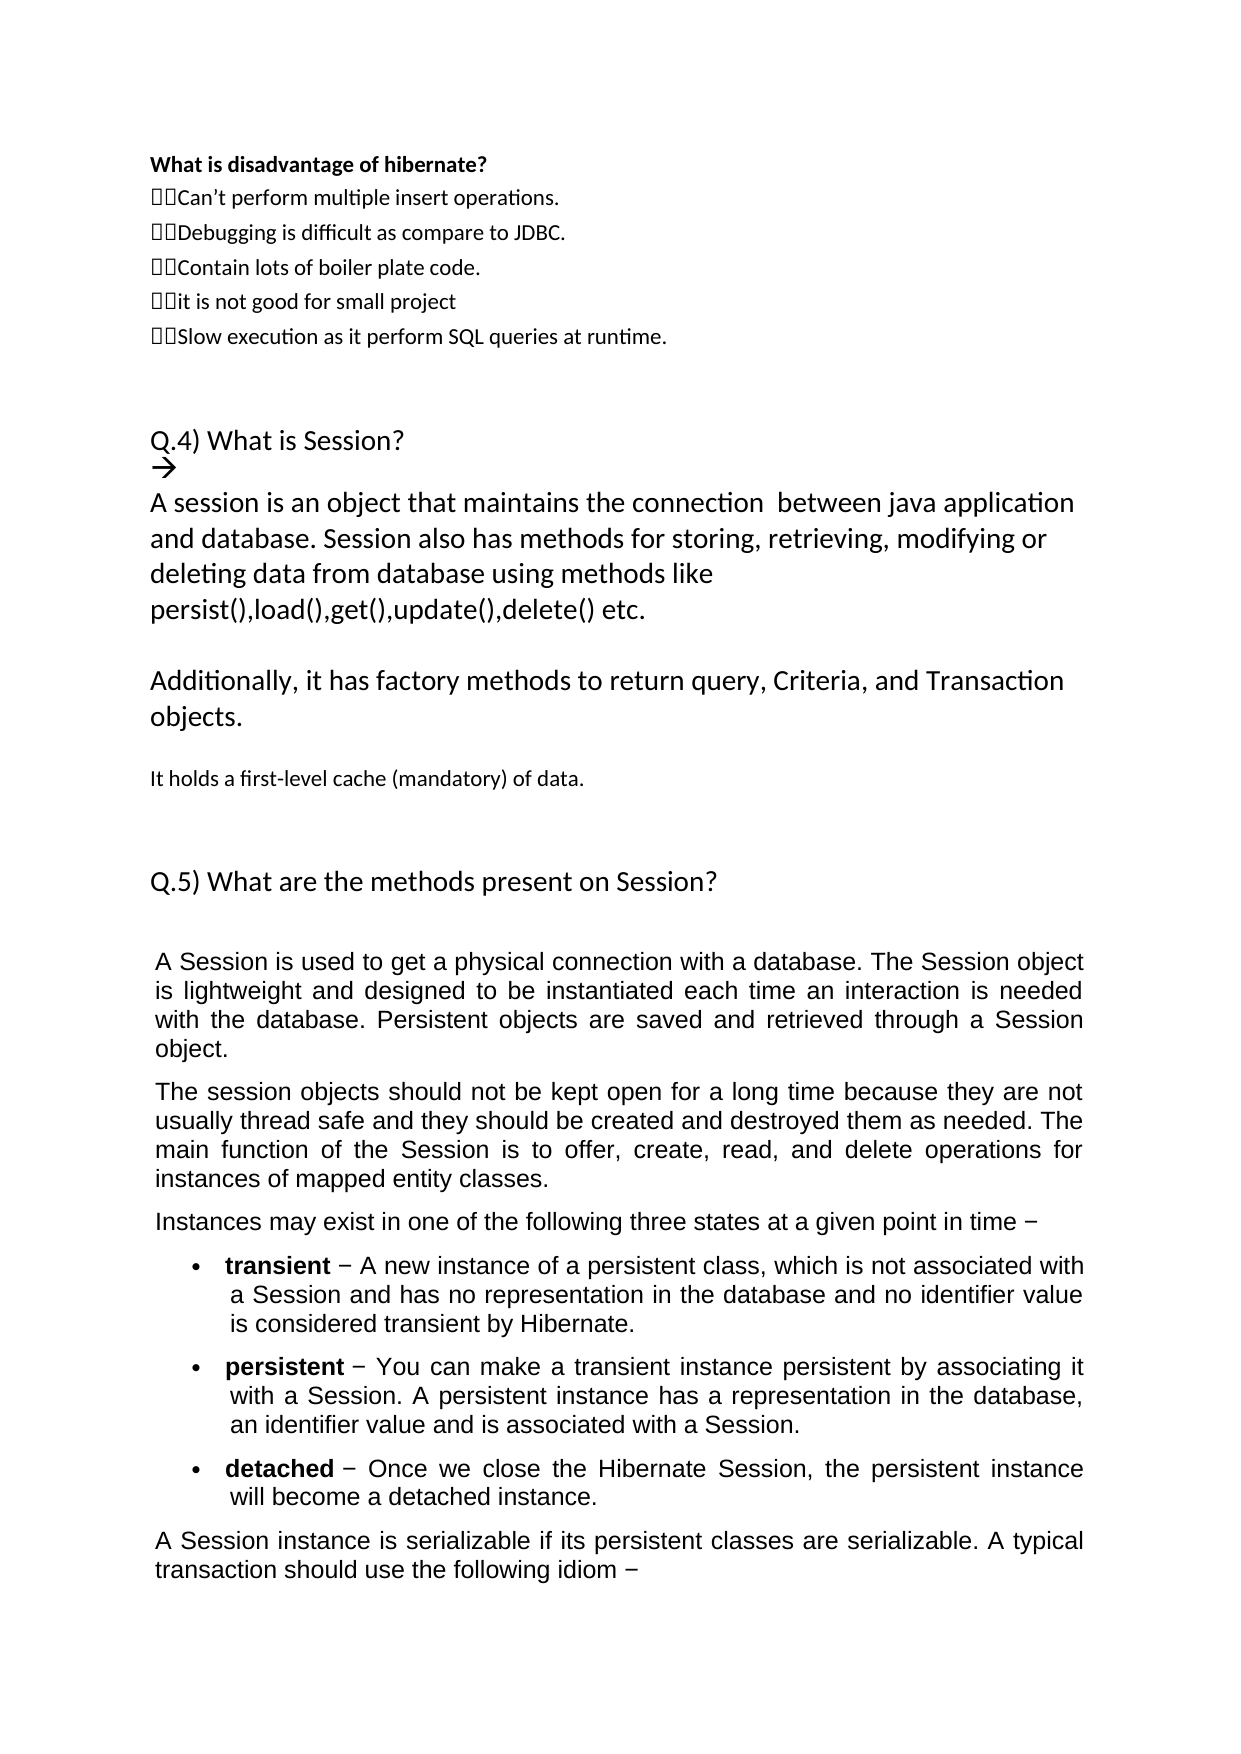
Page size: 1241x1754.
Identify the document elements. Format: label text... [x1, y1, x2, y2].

text A Session instance is serializable if its persistent classes are serializable. A typical transaction should use the following idiom − [155, 1526, 1085, 1583]
text Can’t perform multiple insert operations. [150, 181, 1090, 213]
text Slow execution as it perform SQL queries at runtime. [150, 320, 1090, 351]
text A Session is used to get a physical connection with a database. The Session object is lightweight and designed to be instantiated each time an interaction is needed with the database. Persistent objects are saved and retrieved through a Session object. [155, 947, 1085, 1062]
text It holds a first-level cache (mandatory) of data. [150, 764, 1090, 792]
text Instances may exist in one of the following three states at a given point in time − [155, 1207, 1085, 1236]
text A session is an object that maintains the connection between java application and database. Session also has methods for storing, retrieving, modifying or deleting data from database using methods like persist(),load(),get(),update(),delete() etc. [150, 484, 1090, 627]
text it is not good for small project [150, 285, 1090, 316]
text Additionally, it has factory methods to return query, Criteria, and Transaction objects. [150, 662, 1090, 734]
text Q.5) What are the methods present on Session? [150, 863, 1090, 899]
text Contain lots of boiler plate code. [150, 251, 1090, 282]
text Q.4) What is Session? [150, 422, 1090, 458]
text The session objects should not be kept open for a long time because they are not usually thread safe and they should be created and destroyed them as needed. The main function of the Session is to offer, create, read, and delete operations for instances of mapped entity classes. [155, 1077, 1085, 1192]
list detached − Once we close the Hibernate Session, the persistent instance will become a detached instance. [192, 1453, 1085, 1511]
list transient − A new instance of a persistent class, which is not associated with a Session and has no representation in the database and no identifier value is considered transient by Hibernate. [192, 1251, 1085, 1337]
text Debugging is difficult as compare to JDBC. [150, 216, 1090, 247]
list persistent − You can make a transient instance persistent by associating it with a Session. A persistent instance has a representation in the database, an identifier value and is associated with a Session. [192, 1352, 1085, 1438]
text What is disadvantage of hibernate? [150, 150, 1090, 178]
